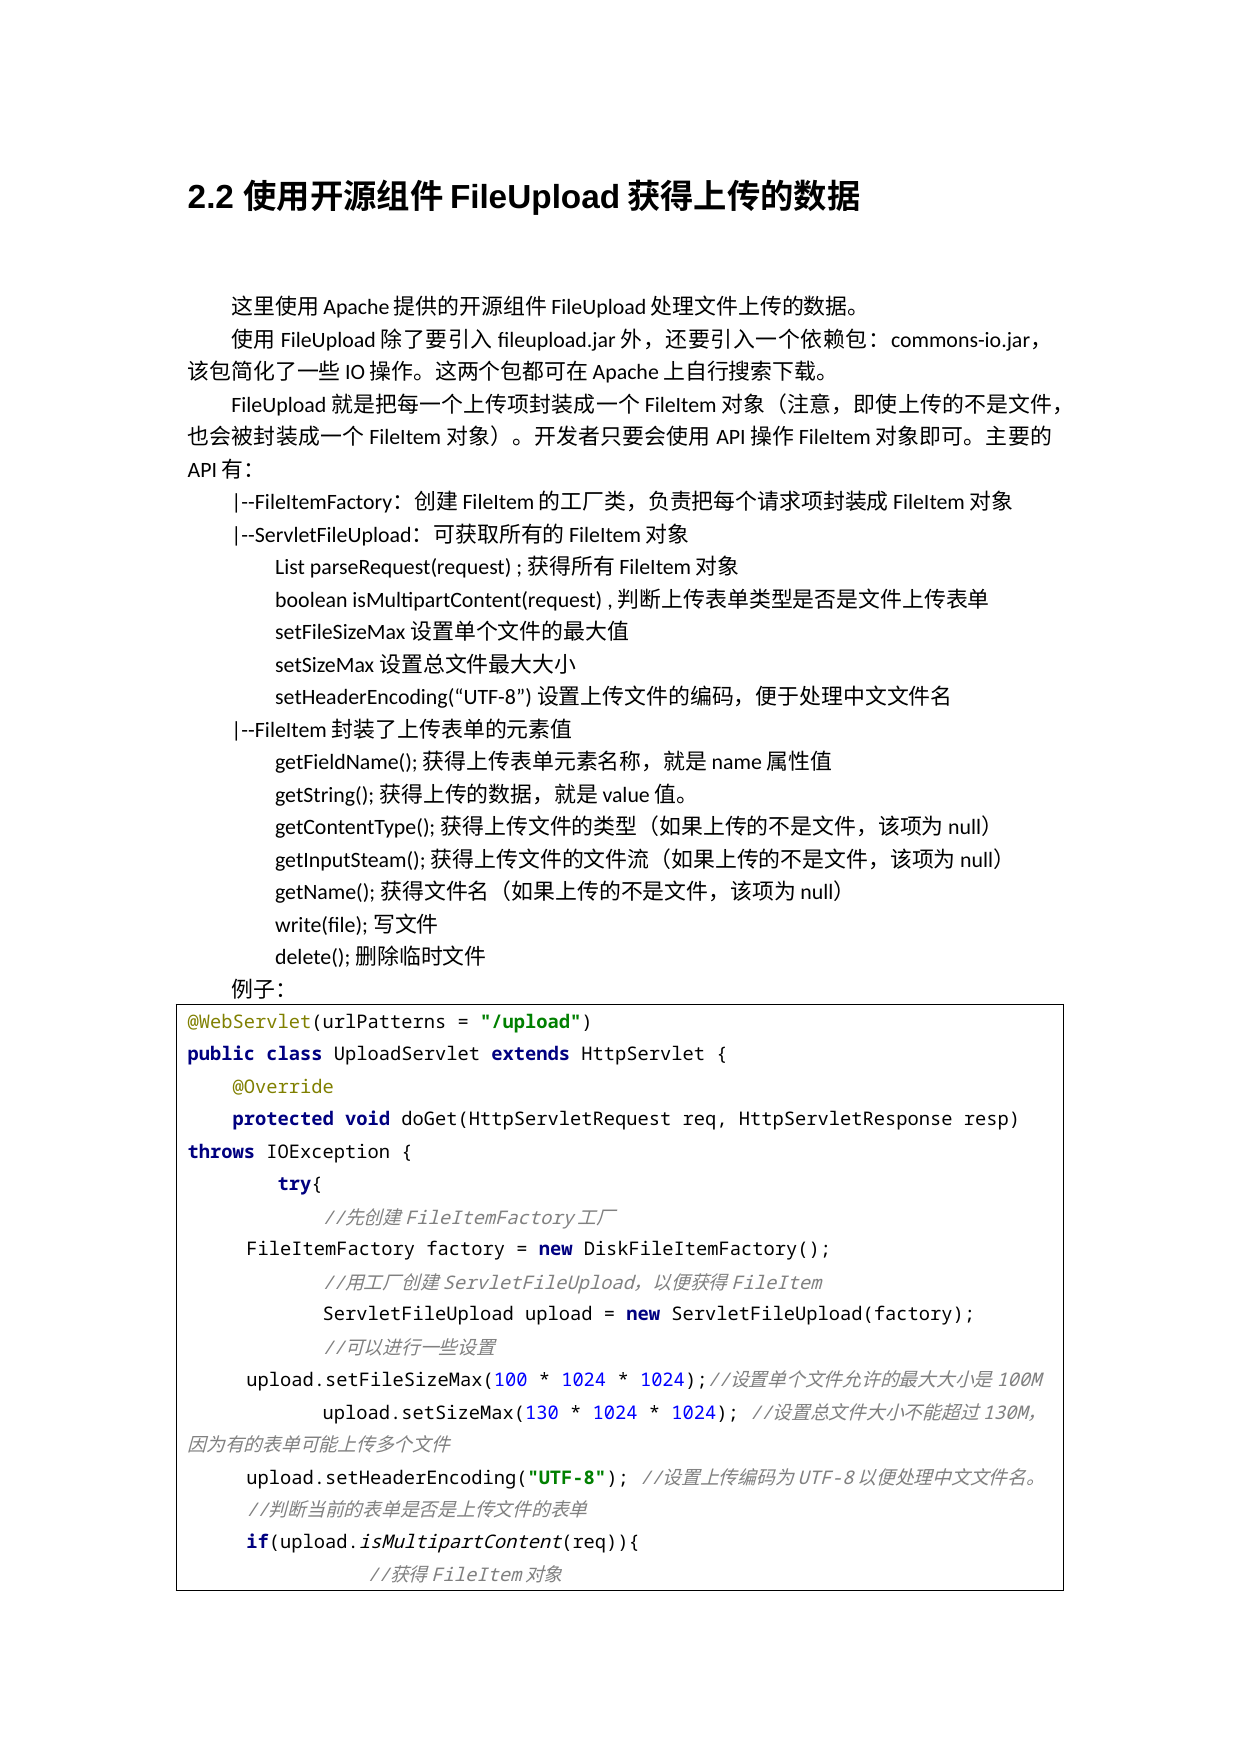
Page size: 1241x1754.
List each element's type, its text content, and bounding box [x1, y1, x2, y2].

text setHeaderEncoding(“UTF-8”) 设置上传文件的编码，便于处理中文文件名 [187, 679, 1053, 711]
text 使用FileUpload除了要引入fileupload.jar外，还要引入一个依赖包：commons-io.jar，该包简化了一些IO操作。这两个包都可在Apache上自行搜索下载。 [187, 321, 1053, 386]
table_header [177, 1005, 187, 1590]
text 例子： [187, 971, 1053, 1004]
text getContentType(); 获得上传文件的类型（如果上传的不是文件，该项为null） [187, 809, 1053, 841]
text boolean isMultipartContent(request) , 判断上传表单类型是否是文件上传表单 [187, 581, 1053, 614]
text getName(); 获得文件名（如果上传的不是文件，该项为null） [187, 874, 1053, 906]
subtitle 2.2 使用开源组件FileUpload获得上传的数据 [187, 162, 1053, 227]
text List parseRequest(request) ; 获得所有FileItem对象 [187, 549, 1053, 581]
text getString(); 获得上传的数据，就是value值。 [187, 776, 1053, 809]
text setFileSizeMax 设置单个文件的最大值 [187, 614, 1053, 646]
text 这里使用Apache提供的开源组件FileUpload处理文件上传的数据。 [187, 289, 1053, 321]
text |--FileItem 封装了上传表单的元素值 [187, 711, 1053, 744]
text |--FileItemFactory：创建FileItem的工厂类，负责把每个请求项封装成FileItem对象 [187, 484, 1053, 516]
text delete(); 删除临时文件 [187, 939, 1053, 971]
text write(file); 写文件 [187, 906, 1053, 939]
text getInputSteam(); 获得上传文件的文件流（如果上传的不是文件，该项为null） [187, 841, 1053, 874]
text FileUpload就是把每一个上传项封装成一个FileItem对象（注意，即使上传的不是文件，也会被封装成一个FileItem对象）。开发者只要会使用API操作FileItem对象即可。主要的API有： [187, 386, 1053, 484]
text getFieldName(); 获得上传表单元素名称，就是name属性值 [187, 744, 1053, 776]
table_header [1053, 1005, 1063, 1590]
text |--ServletFileUpload：可获取所有的FileItem对象 [187, 516, 1053, 549]
text setSizeMax 设置总文件最大大小 [187, 646, 1053, 679]
